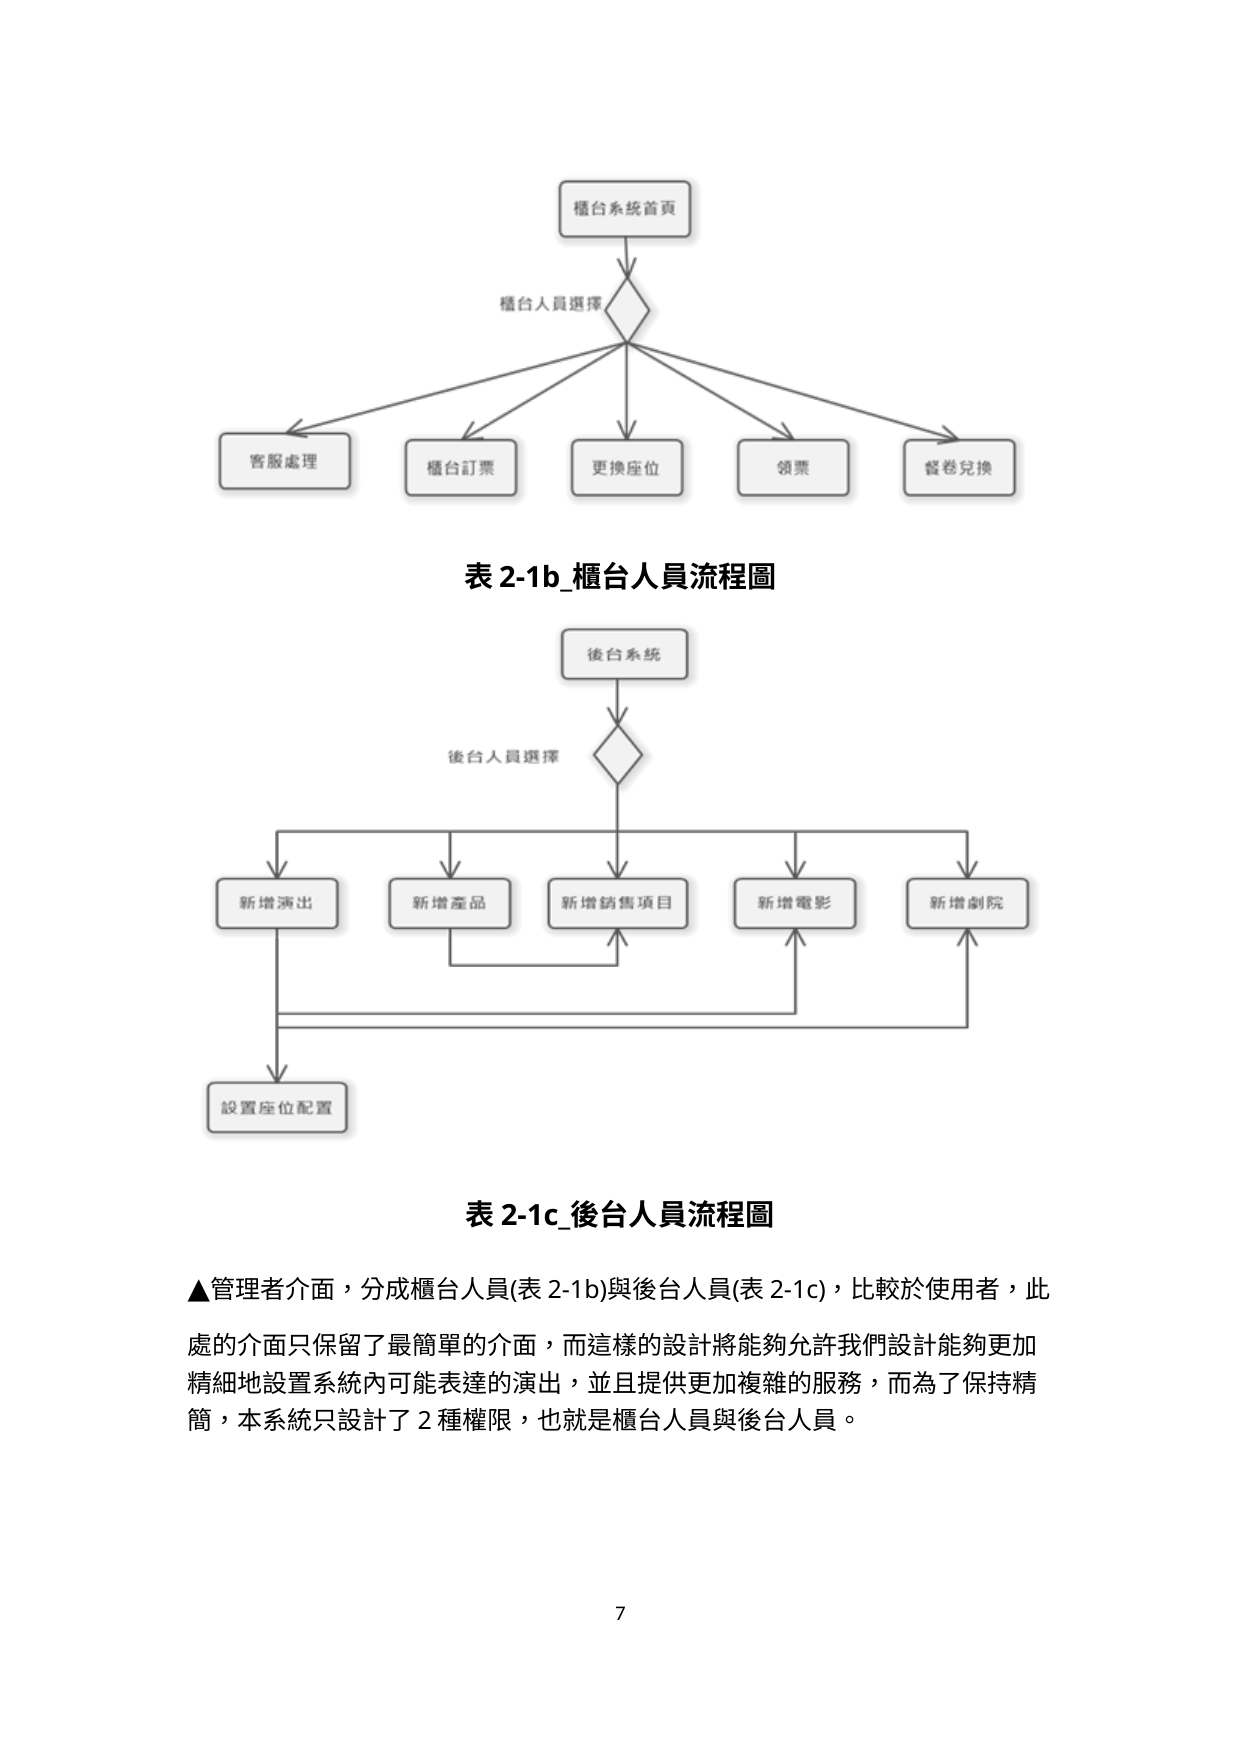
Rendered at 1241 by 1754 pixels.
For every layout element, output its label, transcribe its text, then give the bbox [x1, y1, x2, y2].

text ▲管理者介面，分成櫃台人員(表2-1b)與後台人員(表2-1c)，比較於使用者，此處的介面只保留了最簡單的介面，而這樣的設計將能夠允許我們設計能夠更加精細地設置系統內可能表達的演出，並且提供更加複雜的服務，而為了保持精簡，本系統只設計了2種權限，也就是櫃台人員與後台人員。 [187, 1250, 1053, 1437]
picture [187, 612, 1053, 1152]
text 表2-1c_後台人員流程圖 [187, 1175, 1053, 1250]
picture [201, 162, 1039, 519]
